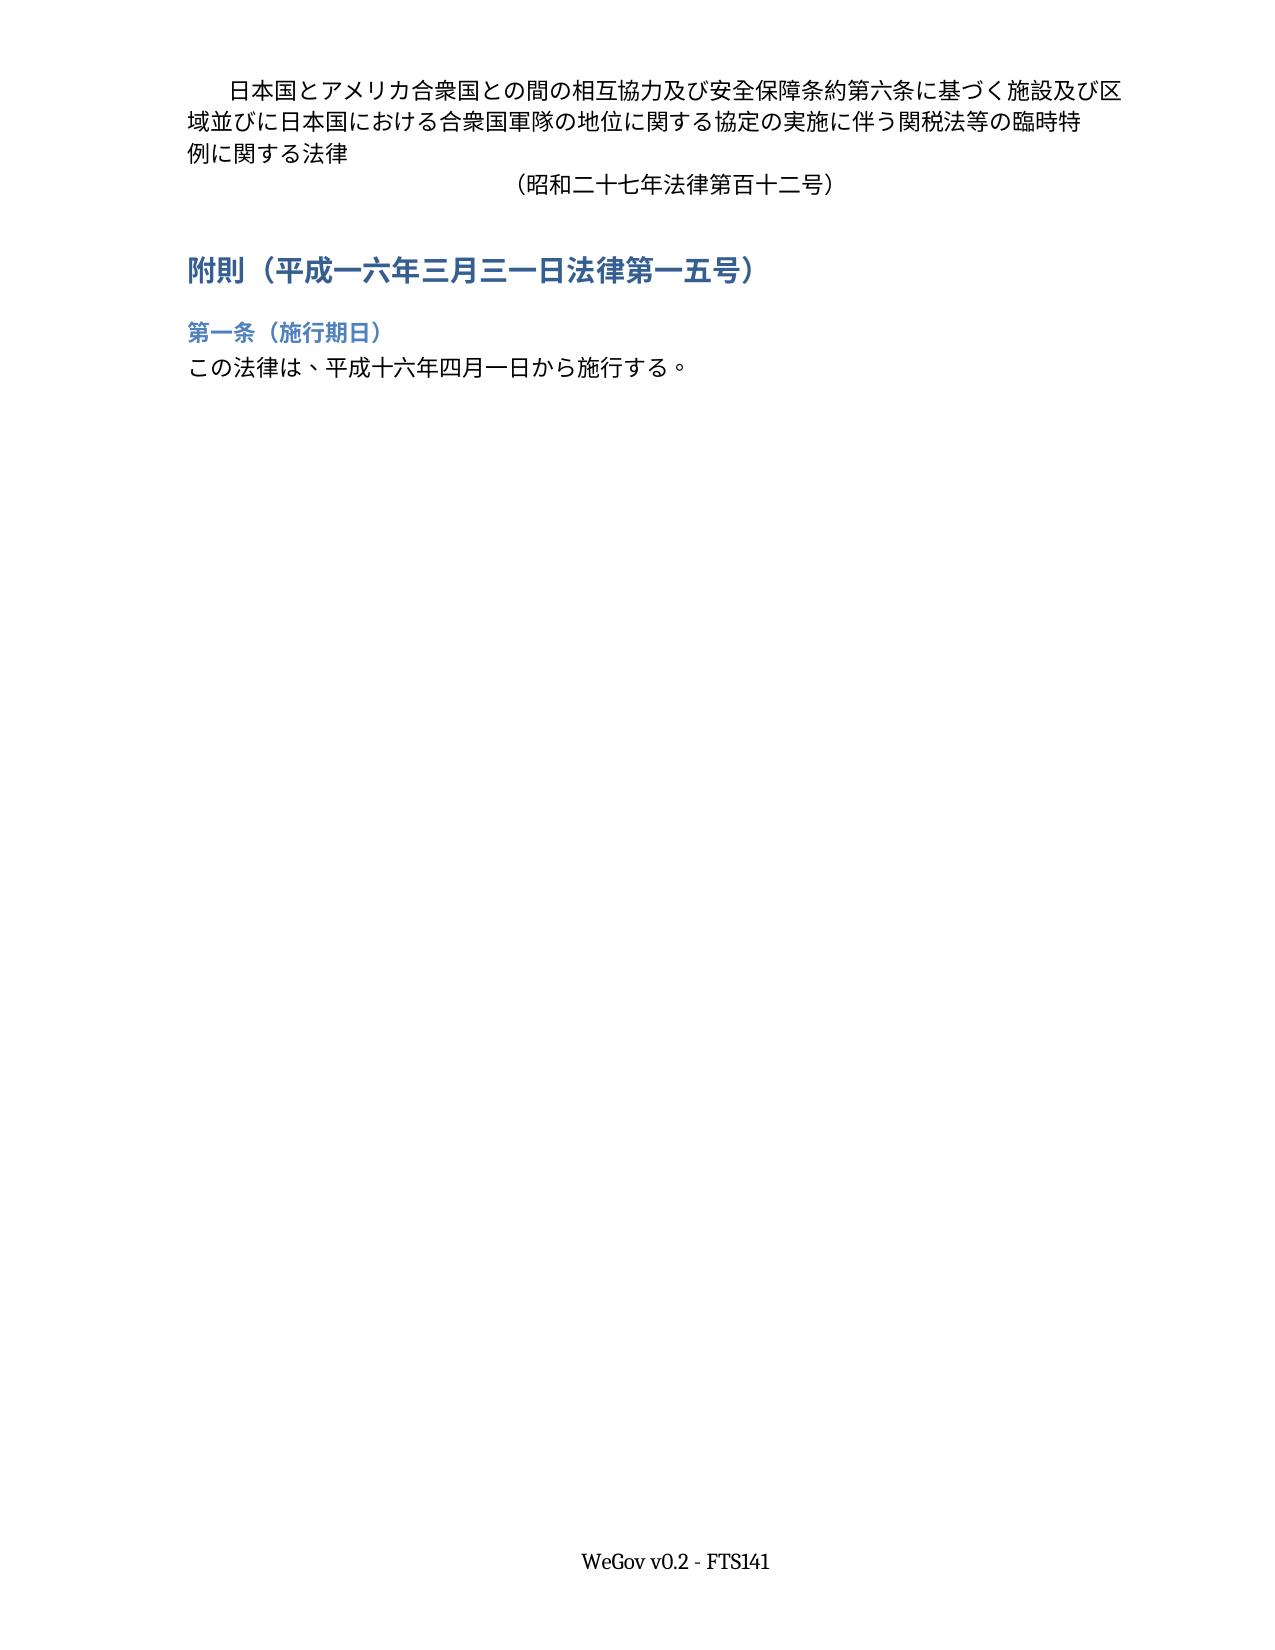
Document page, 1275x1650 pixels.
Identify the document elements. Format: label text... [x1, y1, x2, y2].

subtitle 附則（平成一六年三月三一日法律第一五号） [187, 250, 1087, 290]
text この法律は、平成十六年四月一日から施行する。 [187, 352, 1087, 384]
subtitle 第一条（施行期日） [187, 316, 1087, 348]
